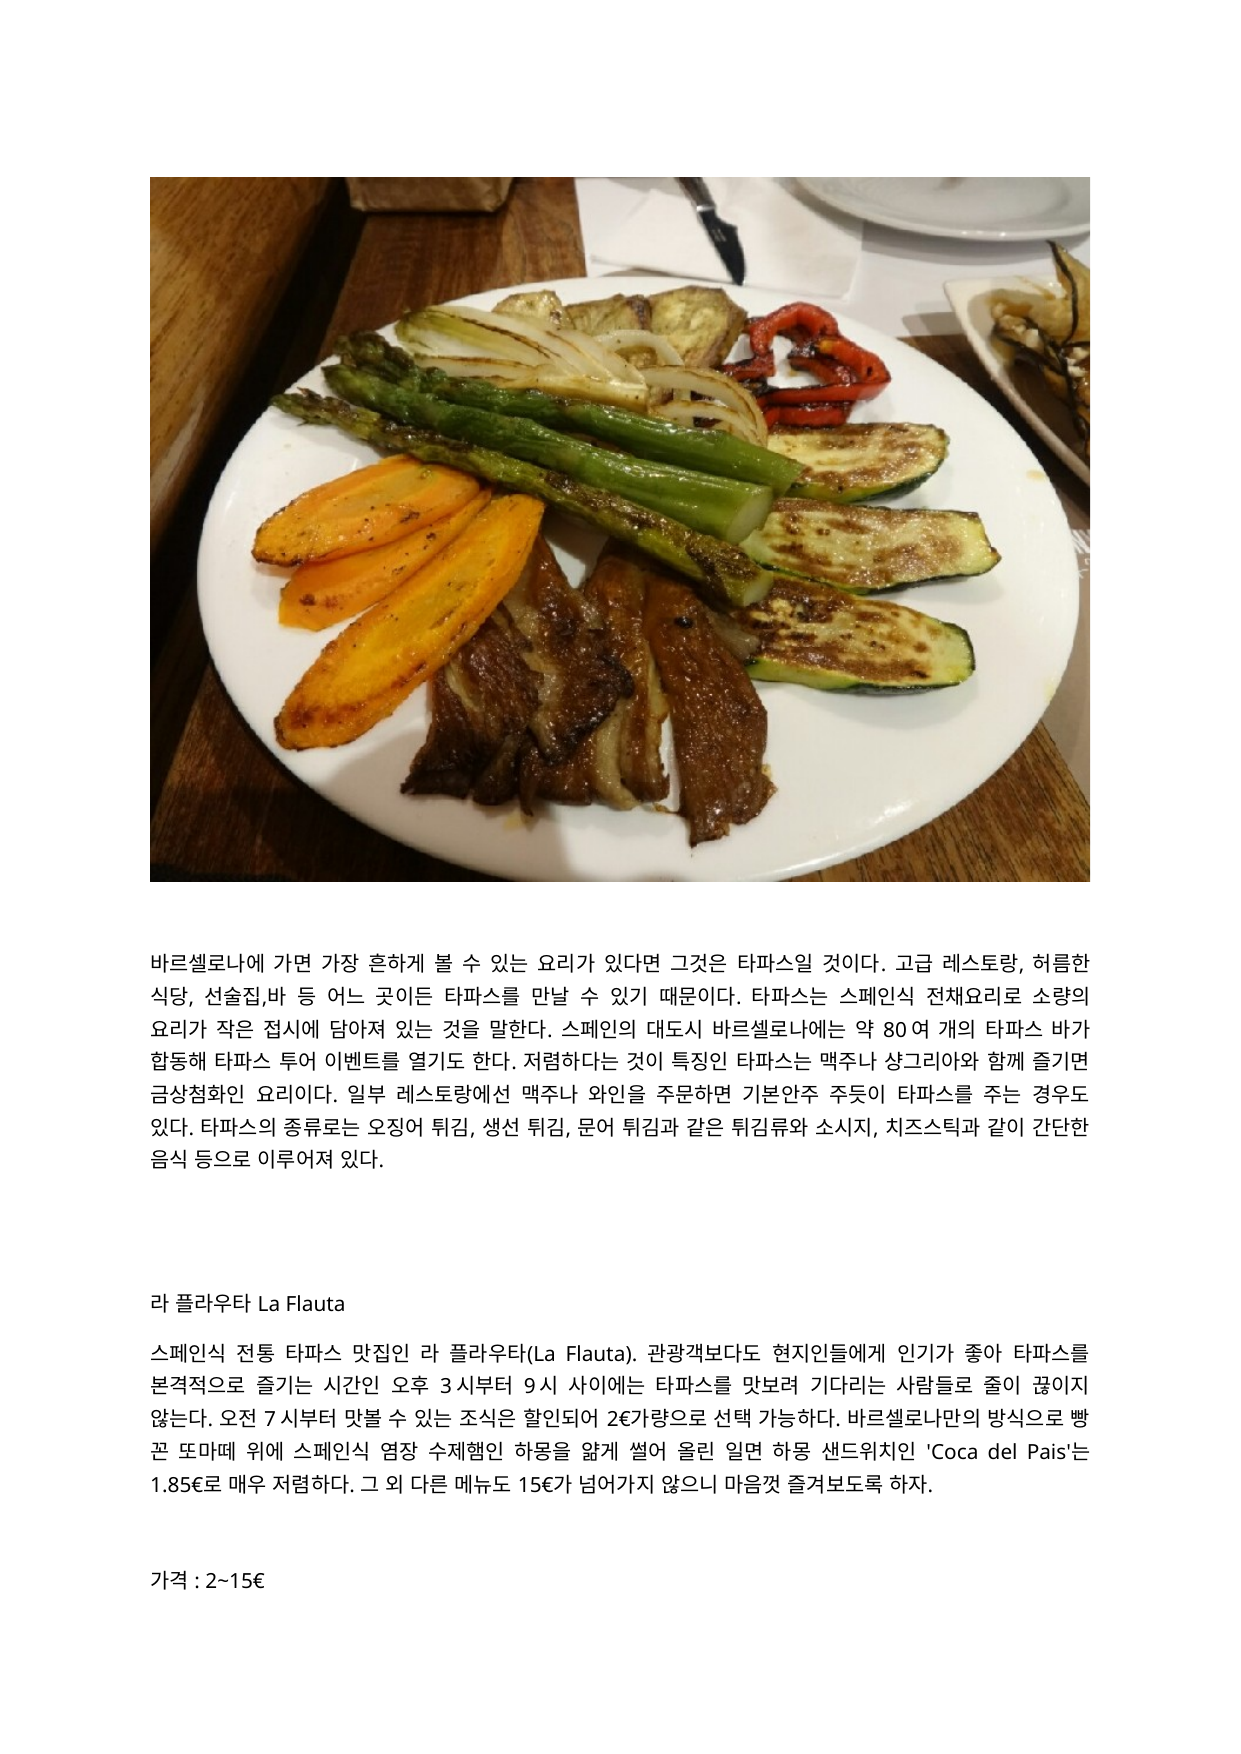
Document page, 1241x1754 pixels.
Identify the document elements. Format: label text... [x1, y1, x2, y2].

text 가격 : 2~15€ [150, 1564, 1090, 1595]
text 스페인식 전통 타파스 맛집인 라 플라우타(La Flauta). 관광객보다도 현지인들에게 인기가 좋아 타파스를 본격적으로 즐기는 시간인 오후 3시부터 9시 사이에는 타파스를 맛보려 기다리는 사람들로 줄이 끊이지 않는다. 오전 7시부터 맛볼 수 있는 조식은 할인되어 2€가량으로 선택 가능하다. 바르셀로나만의 방식으로 빵 꼰 또마떼 위에 스페인식 염장 수제햄인 하몽을 얆게 썰어 올린 일면 하몽 샌드위치인 'Coca del Pais'는 1.85€로 매우 저렴하다. 그 외 다른 메뉴도 15€가 넘어가지 않으니 마음껏 즐겨보도록 하자. [150, 1337, 1090, 1498]
text 바르셀로나에 가면 가장 흔하게 볼 수 있는 요리가 있다면 그것은 타파스일 것이다. 고급 레스토랑, 허름한 식당, 선술집,바 등 어느 곳이든 타파스를 만날 수 있기 때문이다. 타파스는 스페인식 전채요리로 소량의 요리가 작은 접시에 담아져 있는 것을 말한다. 스페인의 대도시 바르셀로나에는 약 80여 개의 타파스 바가 합동해 타파스 투어 이벤트를 열기도 한다. 저렴하다는 것이 특징인 타파스는 맥주나 샹그리아와 함께 즐기면 금상첨화인 요리이다. 일부 레스토랑에선 맥주나 와인을 주문하면 기본안주 주듯이 타파스를 주는 경우도 있다. 타파스의 종류로는 오징어 튀김, 생선 튀김, 문어 튀김과 같은 튀김류와 소시지, 치즈스틱과 같이 간단한 음식 등으로 이루어져 있다. [150, 947, 1090, 1174]
picture [150, 177, 1091, 882]
text 라 플라우타 La Flauta [150, 1288, 1090, 1318]
